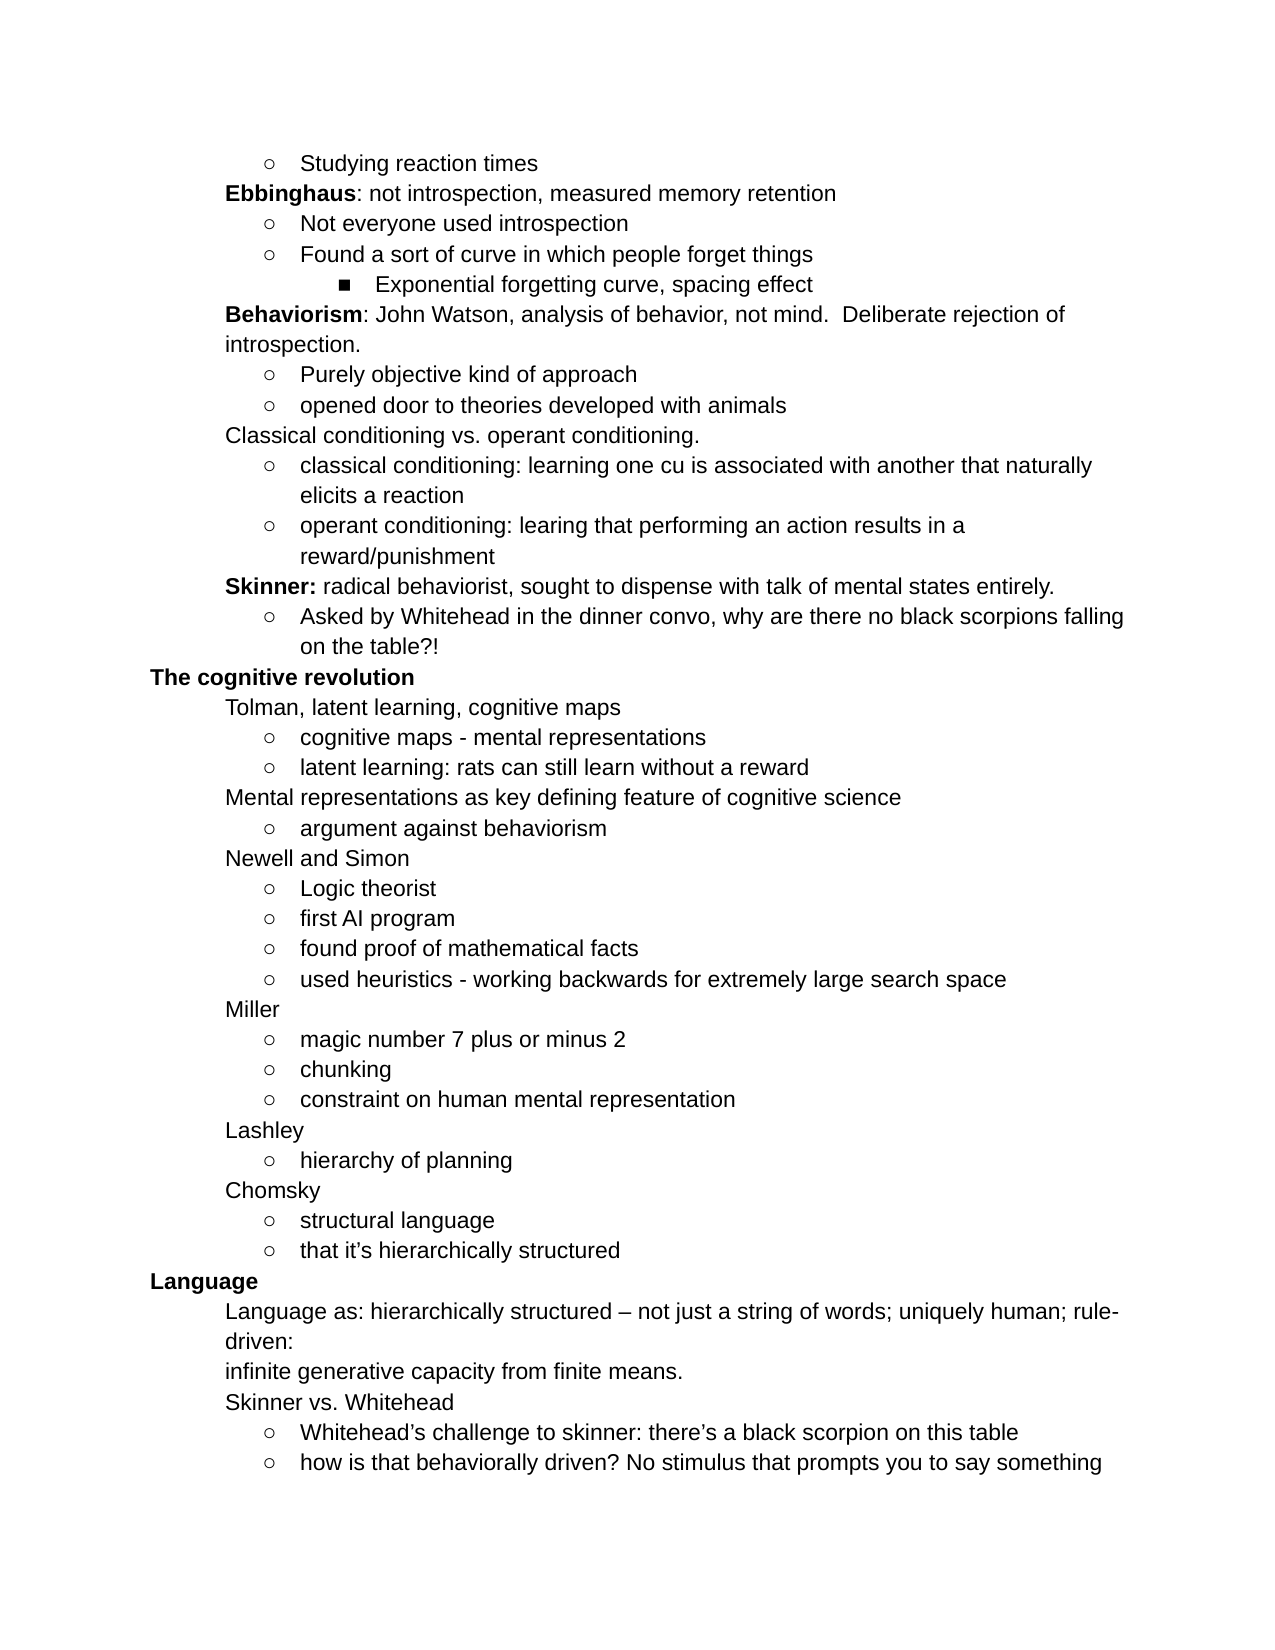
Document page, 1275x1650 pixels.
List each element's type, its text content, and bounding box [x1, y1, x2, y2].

list Purely objective kind of approach [262, 361, 1125, 388]
list magic number 7 plus or minus 2 [262, 1026, 1125, 1052]
list Studying reaction times [262, 150, 1125, 176]
list Whitehead’s challenge to skinner: there’s a black scorpion on this table [262, 1419, 1125, 1445]
list Not everyone used introspection [262, 210, 1125, 237]
text Mental representations as key defining feature of cognitive science [150, 784, 1125, 811]
text Language as: hierarchically structured – not just a string of words; uniquely human; rule-driven: [225, 1298, 1125, 1354]
text Tolman, latent learning, cognitive maps [150, 694, 1125, 720]
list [262, 1449, 1125, 1475]
text Behaviorism: John Watson, analysis of behavior, not mind. Deliberate rejection of introspection. [225, 301, 1125, 358]
text Skinner: radical behaviorist, sought to dispense with talk of mental states entirely. [150, 573, 1125, 599]
text Newell and Simon [150, 845, 1125, 871]
list that it’s hierarchically structured [262, 1237, 1125, 1264]
text infinite generative capacity from finite means. [225, 1358, 1125, 1385]
list structural language [262, 1207, 1125, 1234]
text Classical conditioning vs. operant conditioning. [150, 422, 1125, 448]
list argument against behaviorism [262, 814, 1125, 841]
list Asked by Whitehead in the dinner convo, why are there no black scorpions falling on the table?! [262, 603, 1125, 660]
list hierarchy of planning [262, 1147, 1125, 1173]
list cognitive maps - mental representations [262, 724, 1125, 750]
list opened door to theories developed with animals [262, 392, 1125, 418]
text Ebbinghaus: not introspection, measured memory retention [150, 180, 1125, 207]
list Exponential forgetting curve, spacing effect [337, 271, 1125, 297]
text Miller [150, 996, 1125, 1022]
list constraint on human mental representation [262, 1086, 1125, 1113]
list latent learning: rats can still learn without a reward [262, 754, 1125, 781]
text Skinner vs. Whitehead [225, 1388, 1125, 1415]
list Found a sort of curve in which people forget things [262, 241, 1125, 267]
list classical conditioning: learning one cu is associated with another that naturally elicits a reaction [262, 452, 1125, 509]
list first AI program [262, 905, 1125, 932]
text Language [150, 1268, 1125, 1294]
text Chomsky [150, 1177, 1125, 1203]
text The cognitive revolution [150, 663, 1125, 690]
list used heuristics - working backwards for extremely large search space [262, 966, 1125, 992]
list found proof of mathematical facts [262, 935, 1125, 962]
list Logic theorist [262, 875, 1125, 901]
text Lashley [150, 1117, 1125, 1143]
list chunking [262, 1056, 1125, 1083]
list operant conditioning: learing that performing an action results in a reward/punishment [262, 512, 1125, 569]
